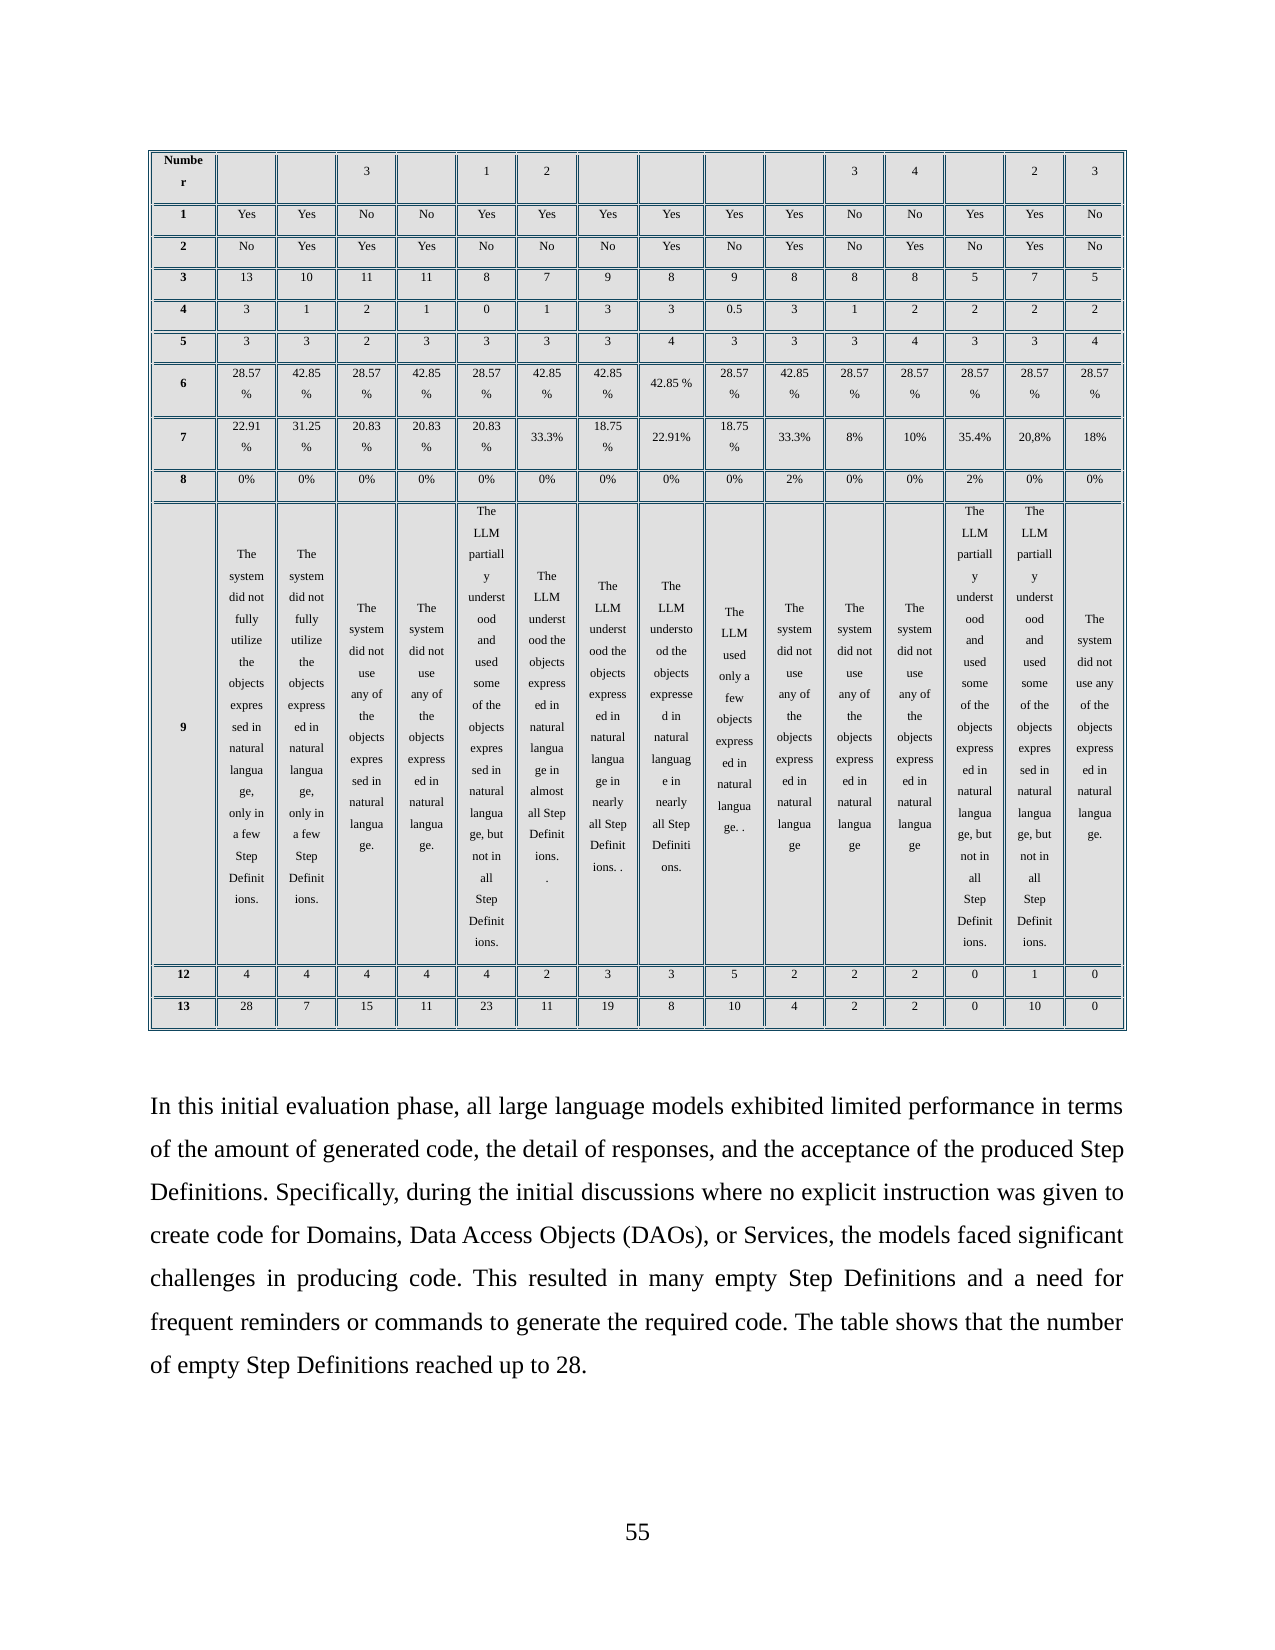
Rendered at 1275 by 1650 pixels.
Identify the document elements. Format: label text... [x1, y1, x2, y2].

table_cell 0% [886, 472, 943, 501]
table_cell Yes [518, 206, 576, 235]
table_cell 18.75% [706, 419, 763, 469]
table_cell 0% [398, 472, 455, 501]
table_cell Chat 1 [217, 153, 276, 203]
table_cell 8 [640, 270, 703, 299]
table_cell 3 [826, 334, 883, 362]
table_cell Chat 2 [516, 153, 577, 203]
table_cell Criteria Number [150, 151, 217, 203]
table_cell No [398, 206, 455, 235]
table_cell 0 [1064, 996, 1123, 1028]
table_cell The system did not use any of the objects expressed in natural language. [398, 504, 455, 964]
table_cell 1 [826, 302, 883, 330]
table_cell 28.57% [338, 365, 395, 416]
table_cell 9 [579, 270, 637, 299]
table_cell 6 [150, 362, 217, 416]
table_cell 0% [640, 472, 703, 501]
table_cell 3 [1006, 334, 1063, 362]
table_cell 28 [217, 999, 276, 1028]
table_cell 2% [766, 472, 823, 501]
table_cell 4 [398, 967, 455, 996]
table_cell 1 [518, 302, 576, 330]
table_cell 0% [338, 472, 395, 501]
table_cell 12 [152, 964, 215, 996]
table_cell 3 [946, 334, 1003, 362]
table_cell 0 [946, 967, 1003, 996]
table_cell Chat 4 [638, 153, 704, 203]
table_cell 3 [152, 267, 215, 299]
table_cell 10 [704, 999, 764, 1028]
table_cell 1 [278, 302, 335, 330]
table_cell 0 [1066, 964, 1123, 996]
table_cell 3 [278, 334, 335, 362]
table_cell Chat 4 [885, 151, 945, 203]
table_cell 1 [150, 203, 217, 235]
table_cell The system did not use any of the objects expressed in natural language [826, 504, 883, 964]
table_cell 0 [945, 996, 1005, 1028]
table_cell Yes [398, 238, 455, 267]
table_cell 8 [886, 270, 943, 299]
table_cell 5 [706, 967, 763, 996]
table_cell No [826, 238, 883, 267]
table_cell 4 [218, 967, 275, 996]
table_cell 5 [1066, 267, 1123, 299]
table_cell 7 [1006, 270, 1063, 299]
table_cell 3 [706, 334, 763, 362]
table_cell 4 [1064, 330, 1125, 362]
table_cell 7 [518, 270, 576, 299]
table_cell 15 [337, 999, 396, 1028]
table_cell 18.75% [579, 419, 637, 469]
table_cell 3 [458, 334, 515, 362]
table_cell Yes [640, 206, 703, 235]
table_cell 2 [826, 967, 883, 996]
table_cell Chat 3 [337, 153, 396, 203]
table_cell 8% [826, 419, 883, 469]
table_cell No [518, 238, 576, 267]
table_cell 42.85% [278, 365, 335, 416]
table_cell 28.57% [458, 365, 515, 416]
table_cell 9 [706, 270, 763, 299]
table_cell Yes [946, 206, 1003, 235]
table_cell 33.3% [518, 419, 576, 469]
table_cell Yes [886, 238, 943, 267]
table_cell The system did not use any of the objects expressed in natural language [766, 504, 823, 964]
table_cell 2 [338, 302, 395, 330]
table_cell Yes [766, 238, 823, 267]
table_cell 5 [946, 270, 1003, 299]
table_cell Chat 1 [945, 151, 1005, 203]
table_cell The LLM understood the objects expressed in natural language in almost all Step Definitions. . [518, 504, 576, 964]
table_cell 0% [518, 472, 576, 501]
table_cell No [458, 238, 515, 267]
table_cell 13 [152, 996, 217, 1028]
table_cell 1 [398, 302, 455, 330]
table_cell 31.25% [278, 419, 335, 469]
table_cell Yes [278, 206, 335, 235]
table_cell Yes [218, 206, 275, 235]
table_cell The system did not use any of the objects expressed in natural language. [338, 504, 395, 964]
table_cell The system did not use any of the objects expressed in natural language [886, 504, 943, 964]
table_cell 10% [886, 419, 943, 469]
table_cell 3 [640, 302, 703, 330]
table_cell Chat 3 [577, 153, 638, 203]
table_cell The system did not use any of the objects expressed in natural language. [1066, 501, 1123, 964]
table_cell 4 [338, 967, 395, 996]
table_cell 20.83% [338, 419, 395, 469]
table_cell Yes [640, 238, 703, 267]
table_cell 28.57% [826, 365, 883, 416]
table_cell 5 [150, 330, 217, 362]
table_cell Chat 2 [276, 151, 337, 203]
text In this initial evaluation phase, all large language models exhibited limited performance in terms of the amount of generated code, the detail of responses, and the acceptance of the produced Step Definitions. Specifically, during the initial discussions where no explicit instruction was given to create code for Domains, Data Access Objects (DAOs), or Services, the models faced significant challenges in producing code. This resulted in many empty Step Definitions and a need for frequent reminders or commands to generate the required code. The table shows that the number of empty Step Definitions reached up to 28. [150, 1091, 1125, 1378]
table_cell 0% [1064, 469, 1125, 501]
table_cell 2 [150, 235, 217, 267]
table_cell No [1064, 235, 1125, 267]
table_cell 3 [218, 334, 275, 362]
table_cell No [579, 238, 637, 267]
table_cell 42.85 % [579, 365, 637, 416]
table_cell Yes [1006, 238, 1063, 267]
table_cell 28.57% [1064, 362, 1125, 416]
table_cell Chat 4 [396, 153, 456, 203]
table_cell 18% [1066, 416, 1123, 469]
table_cell The system did not fully utilize the objects expressed in natural language, only in a few Step Definitions. [278, 504, 335, 964]
table_cell 3 [518, 334, 576, 362]
table_cell 2 [886, 967, 943, 996]
table_cell 3 [579, 967, 637, 996]
table_cell 0% [278, 472, 335, 501]
table_cell 19 [577, 999, 638, 1028]
table_cell 4 [278, 967, 335, 996]
table_cell Yes [278, 238, 335, 267]
table_cell 10 [1005, 999, 1064, 1028]
table_cell 0% [706, 472, 763, 501]
table_cell Chat 1 [704, 153, 764, 203]
table_cell 7 [276, 996, 337, 1028]
table_cell 11 [338, 270, 395, 299]
table_cell 35.4% [946, 419, 1003, 469]
table_cell Chat 3 [824, 153, 884, 203]
table_cell Chat 1 [456, 153, 516, 203]
table_cell 28.57% [706, 365, 763, 416]
table_cell 28.57% [886, 365, 943, 416]
table_cell Chat 3 [1064, 153, 1123, 203]
table_cell 20.83% [398, 419, 455, 469]
table_cell 3 [766, 302, 823, 330]
table_cell 0 [458, 302, 515, 330]
table_cell 4 [886, 334, 943, 362]
table_cell Chat 2 [764, 153, 824, 203]
table_cell 3 [398, 334, 455, 362]
table_cell 22.91% [218, 419, 275, 469]
table_cell The LLM partially understood and used some of the objects expressed in natural language, but not in all Step Definitions. [1006, 504, 1063, 964]
table_cell 28.57% [1006, 365, 1063, 416]
table_cell 22.91% [640, 419, 703, 469]
table_cell 2 [946, 302, 1003, 330]
table_cell 3 [218, 302, 275, 330]
table_cell 0% [579, 472, 637, 501]
table_cell 8 [150, 469, 217, 501]
table_cell 2 [886, 302, 943, 330]
table_cell 28.57 % [218, 365, 275, 416]
table_cell 0% [826, 472, 883, 501]
table_cell 11 [398, 270, 455, 299]
table_cell No [338, 206, 395, 235]
table_cell 8 [766, 270, 823, 299]
table_cell 2 [518, 967, 576, 996]
table_cell 11 [396, 999, 456, 1028]
table_cell 2 [338, 334, 395, 362]
table_cell 1 [1006, 967, 1063, 996]
table_cell 2 [885, 996, 945, 1028]
table_cell 0% [1006, 472, 1063, 501]
table_cell Chat 2 [1005, 153, 1064, 203]
table_cell Yes [579, 206, 637, 235]
table_cell No [886, 206, 943, 235]
table_cell 42.85% [398, 365, 455, 416]
table_cell 2% [946, 472, 1003, 501]
table_cell 0% [458, 472, 515, 501]
table_cell 0% [218, 472, 275, 501]
table_cell 4 [764, 999, 824, 1028]
table_cell 4 [640, 334, 703, 362]
table_cell 2 [824, 999, 884, 1028]
table_cell 3 [766, 334, 823, 362]
table_cell 2 [1066, 299, 1123, 330]
table_cell The LLM understood the objects expressed in natural language in nearly all Step Definitions. [640, 504, 703, 964]
table_cell No [1064, 203, 1125, 235]
table_cell 11 [516, 999, 577, 1028]
table_cell No [946, 238, 1003, 267]
table_cell 42.85 % [640, 365, 703, 416]
table_cell 7 [152, 416, 215, 469]
table_cell 33.3% [766, 419, 823, 469]
table_cell Yes [458, 206, 515, 235]
table_cell 3 [640, 967, 703, 996]
table_cell No [218, 238, 275, 267]
table_cell 4 [458, 967, 515, 996]
table_cell The system did not fully utilize the objects expressed in natural language, only in a few Step Definitions. [218, 504, 275, 964]
table_cell 8 [458, 270, 515, 299]
table_cell 3 [579, 302, 637, 330]
table_cell 42.85 % [766, 365, 823, 416]
table_cell 13 [218, 270, 275, 299]
table_cell 3 [579, 334, 637, 362]
table_cell 42.85 % [518, 365, 576, 416]
table_cell The LLM partially understood and used some of the objects expressed in natural language, but not in all Step Definitions. [946, 504, 1003, 964]
table_cell 8 [826, 270, 883, 299]
table_cell Yes [706, 206, 763, 235]
table_cell The LLM partially understood and used some of the objects expressed in natural language, but not in all Step Definitions. [458, 504, 515, 964]
table_cell 2 [1006, 302, 1063, 330]
table_cell Yes [1006, 206, 1063, 235]
table_cell No [826, 206, 883, 235]
table_cell 10 [278, 270, 335, 299]
table_cell The LLM used only a few objects expressed in natural language. . [706, 504, 763, 964]
table_cell 23 [456, 999, 516, 1028]
table_cell Yes [338, 238, 395, 267]
table_cell 20.83% [458, 419, 515, 469]
table_cell The LLM understood the objects expressed in natural language in nearly all Step Definitions. . [579, 504, 637, 964]
table_cell 20,8% [1006, 419, 1063, 469]
table_cell 9 [152, 501, 215, 964]
table_cell No [706, 238, 763, 267]
table_cell Yes [766, 206, 823, 235]
table_cell 0.5 [706, 302, 763, 330]
table_cell 8 [638, 999, 704, 1028]
table_cell 28.57% [946, 365, 1003, 416]
table_cell 2 [766, 967, 823, 996]
table_cell 4 [152, 299, 215, 330]
